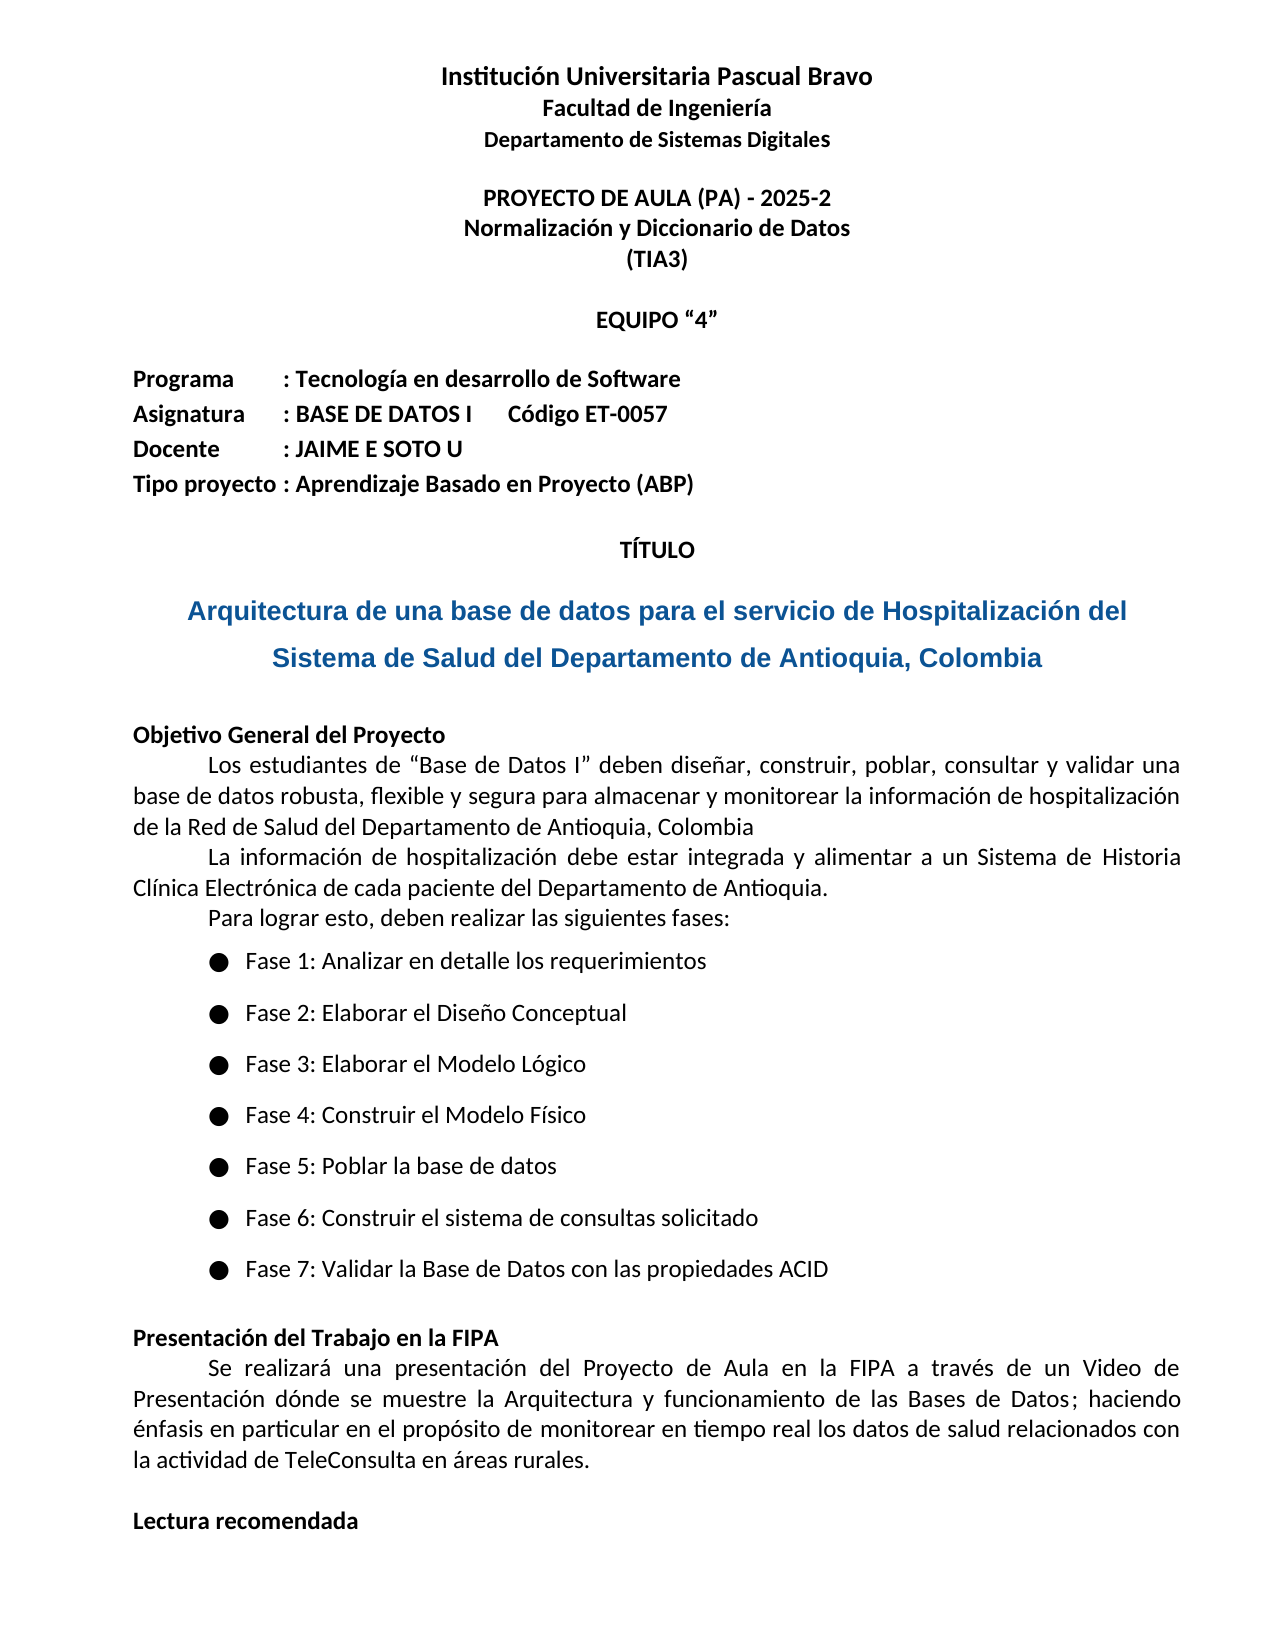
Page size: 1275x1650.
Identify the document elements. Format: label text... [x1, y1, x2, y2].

text Objetivo General del Proyecto [133, 719, 1181, 750]
text Arquitectura de una base de datos para el servicio de Hospitalización del Sistema de Salud del Departamento de Antioquia, Colombia [133, 595, 1181, 673]
list Fase 7: Validar la Base de Datos con las propiedades ACID [245, 1240, 1181, 1292]
list Fase 4: Construir el Modelo Físico [208, 1087, 1181, 1138]
text Tipo proyecto : Aprendizaje Basado en Proyecto (ABP) [133, 468, 1181, 499]
text Los estudiantes de “Base de Datos I” deben diseñar, construir, poblar, consultar y validar una base de datos robusta, flexible y segura para almacenar y monitorear la información de hospitalización de la Red de Salud del Departamento de Antioquia, Colombia [133, 750, 1181, 841]
text Docente : JAIME E SOTO U [133, 433, 1181, 464]
list Fase 6: Construir el sistema de consultas solicitado [208, 1189, 1181, 1240]
list Fase 1: Analizar en detalle los requerimientos [208, 933, 1181, 984]
text Lectura recomendada [133, 1505, 1181, 1536]
text La información de hospitalización debe estar integrada y alimentar a un Sistema de Historia Clínica Electrónica de cada paciente del Departamento de Antioquia. [133, 841, 1181, 902]
text Programa : Tecnología en desarrollo de Software [133, 363, 1181, 394]
text Normalización y Diccionario de Datos [133, 212, 1181, 243]
list Fase 3: Elaborar el Modelo Lógico [208, 1035, 1181, 1087]
text TÍTULO [133, 534, 1181, 564]
list Fase 2: Elaborar el Diseño Conceptual [208, 984, 1181, 1035]
list Fase 5: Poblar la base de datos [208, 1138, 1181, 1189]
text Presentación del Trabajo en la FIPA [133, 1322, 1181, 1353]
text Se realizará una presentación del Proyecto de Aula en la FIPA a través de un Video de Presentación dónde se muestre la Arquitectura y funcionamiento de las Bases de Datos; haciendo énfasis en particular en el propósito de monitorear en tiempo real los datos de salud relacionados con la actividad de TeleConsulta en áreas rurales. [133, 1353, 1181, 1475]
text (TIA3) [133, 243, 1181, 273]
text EQUIPO “4” [133, 304, 1181, 334]
text Asignatura : BASE DE DATOS I Código ET-0057 [133, 398, 1181, 429]
text Para lograr esto, deben realizar las siguientes fases: [133, 902, 1181, 933]
text PROYECTO DE AULA (PA) - 2025-2 [133, 182, 1181, 212]
